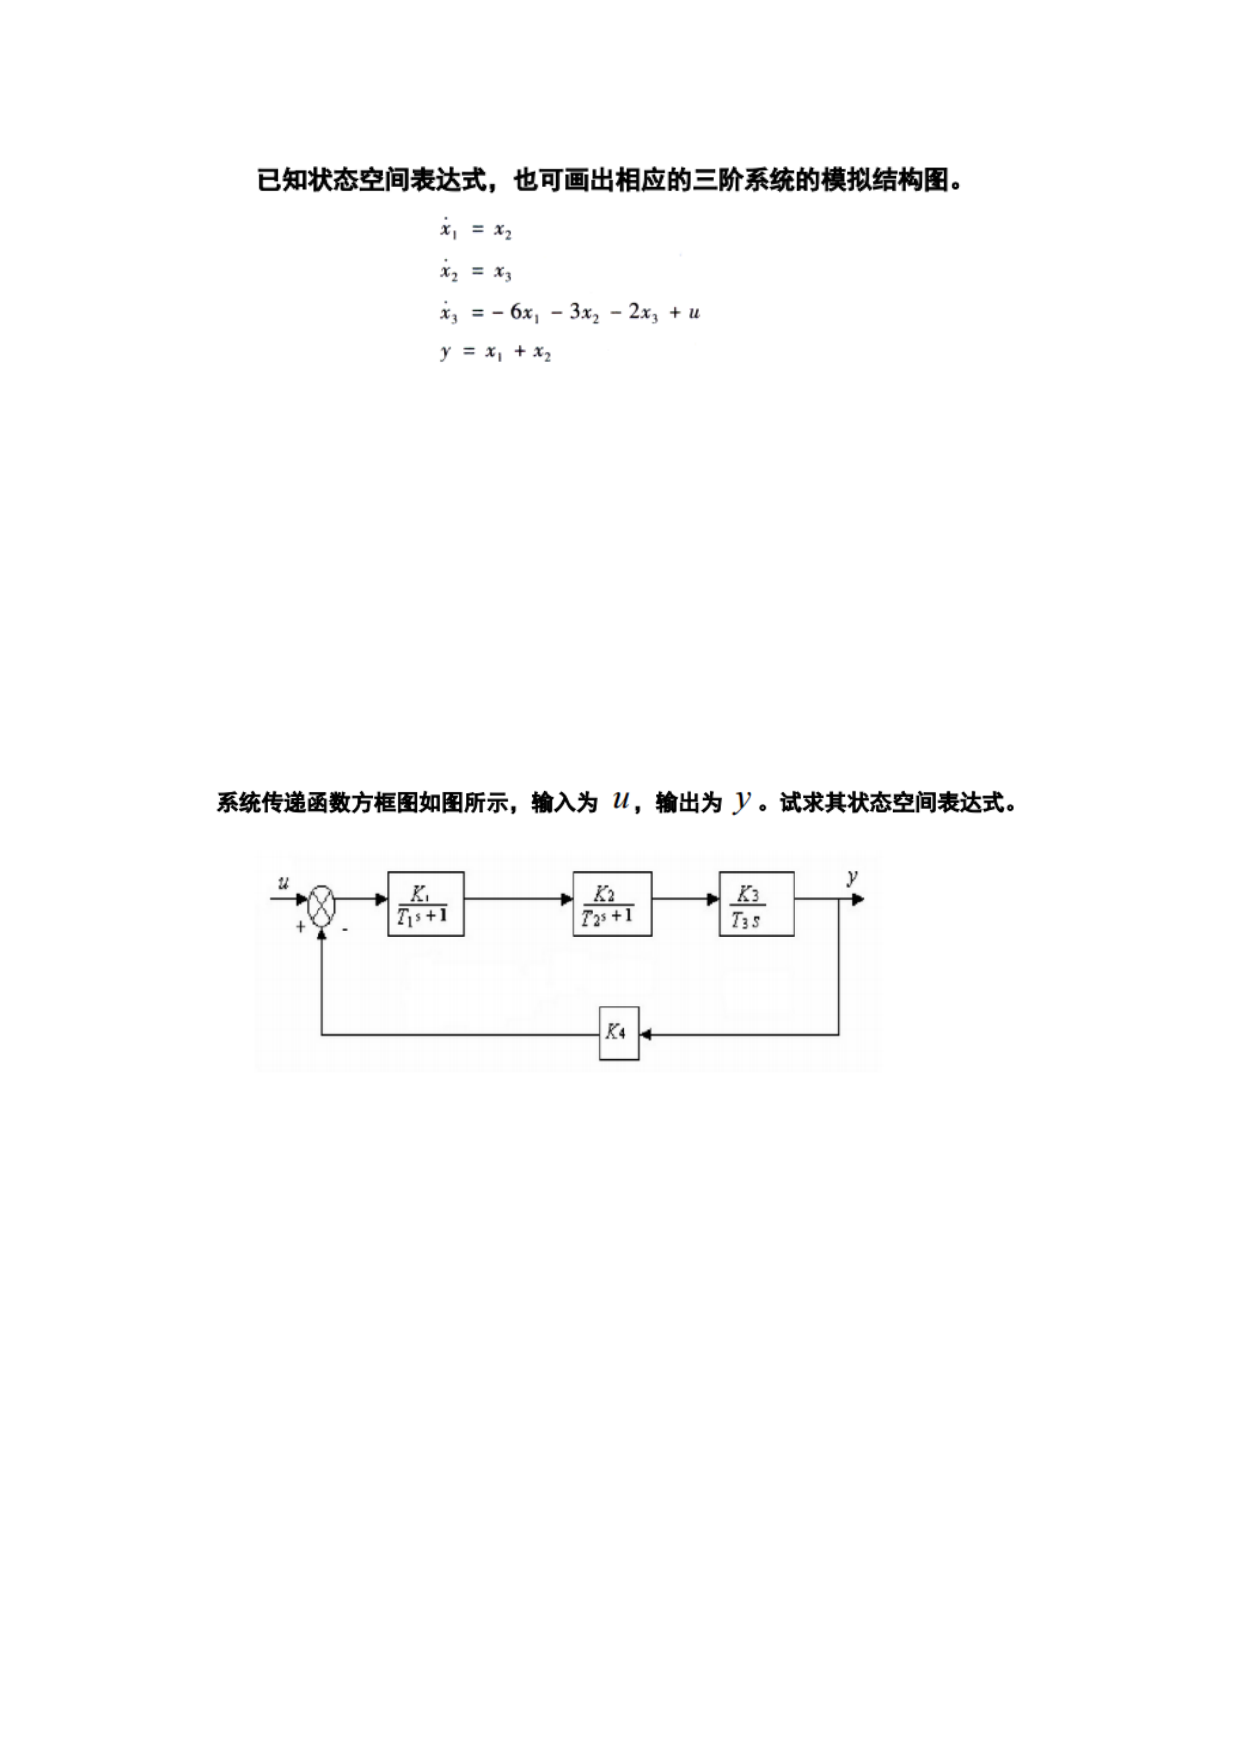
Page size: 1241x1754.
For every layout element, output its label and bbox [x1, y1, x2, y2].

picture [252, 162, 989, 366]
picture [213, 779, 1028, 1077]
